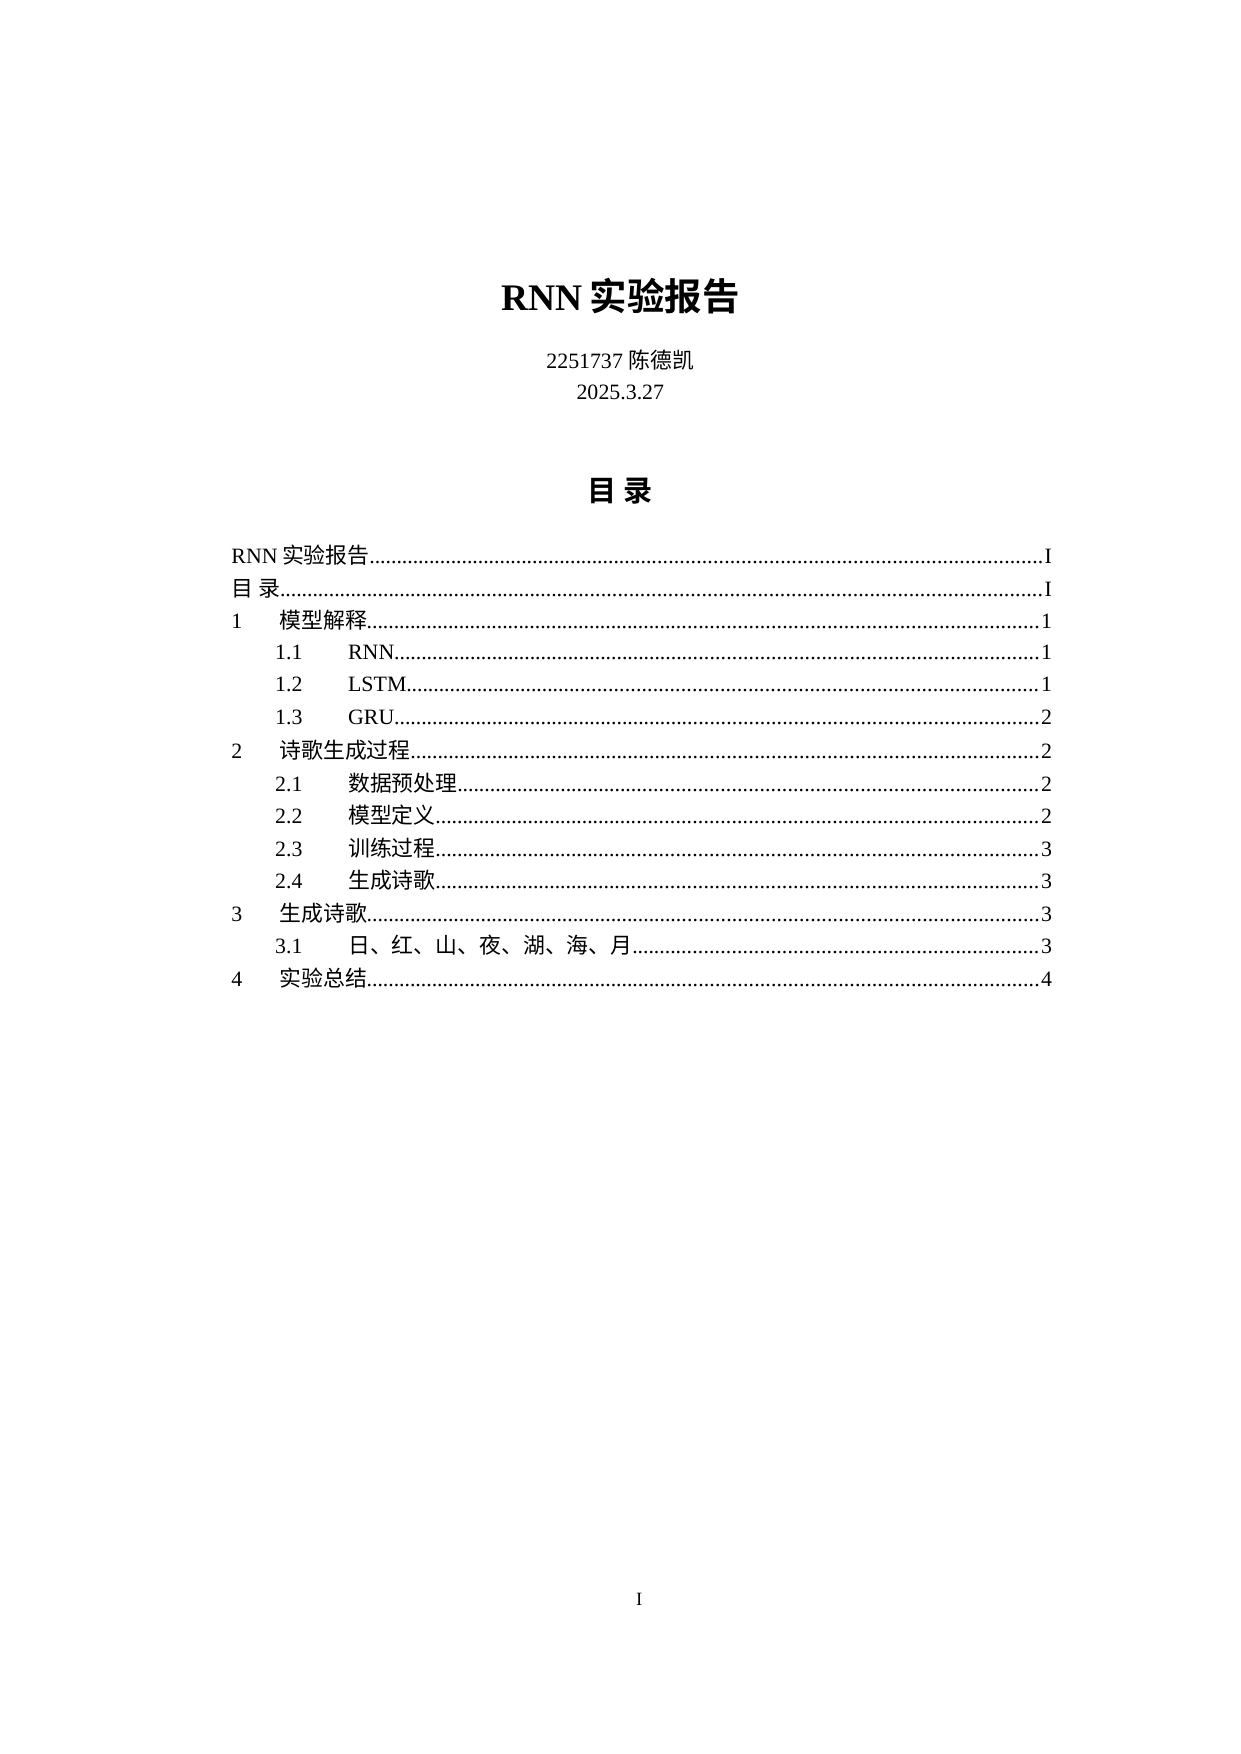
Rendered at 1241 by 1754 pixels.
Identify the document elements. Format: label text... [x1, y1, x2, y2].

title RNN实验报告 [187, 262, 1053, 327]
text 2251737 陈德凯 [187, 343, 1053, 375]
subtitle 目 录 [187, 457, 1053, 522]
text 2025.3.27 [187, 375, 1053, 408]
